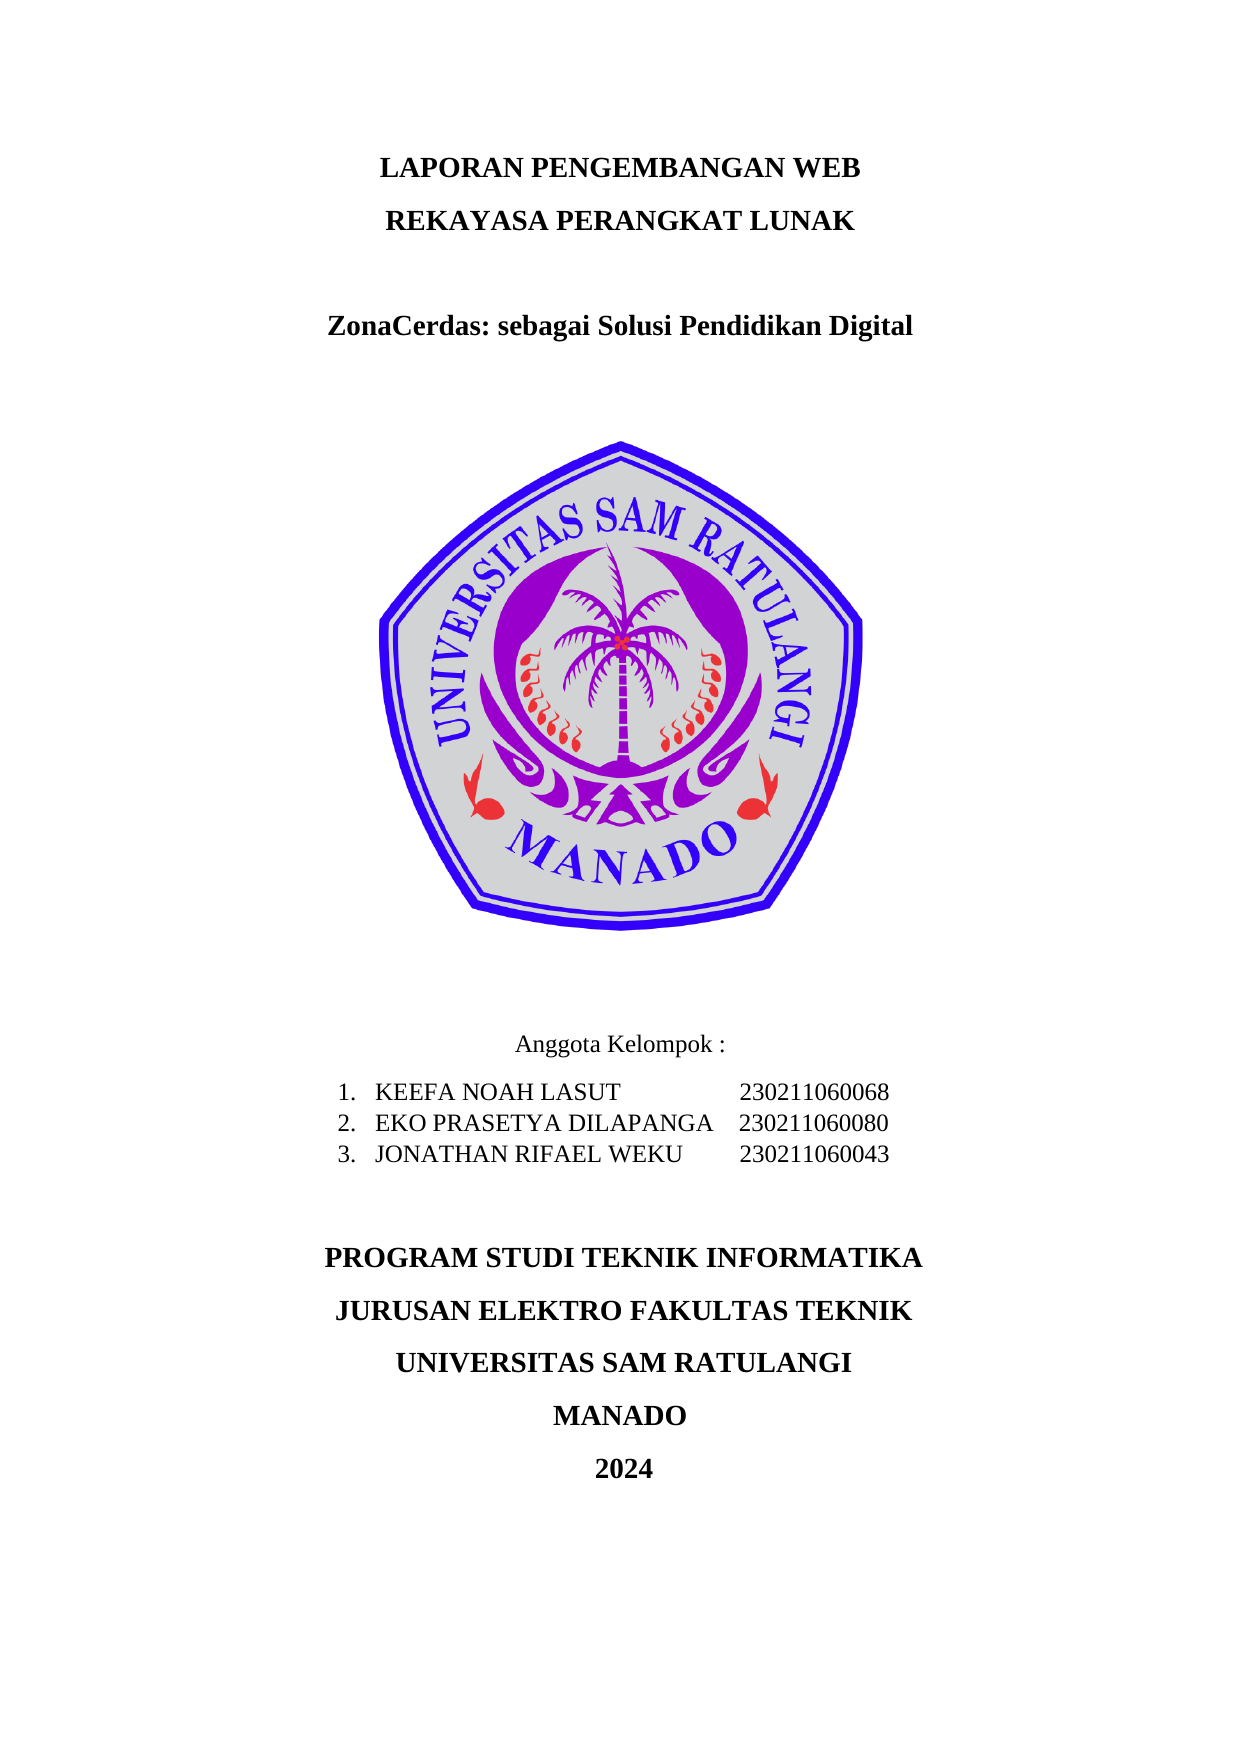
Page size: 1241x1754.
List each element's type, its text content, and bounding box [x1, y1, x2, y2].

list EKO PRASETYA DILAPANGA 230211060080 [337, 1108, 1090, 1137]
text JURUSAN ELEKTRO FAKULTAS TEKNIK [150, 1293, 1090, 1326]
text Anggota Kelompok : [150, 1029, 1090, 1058]
list JONATHAN RIFAEL WEKU 230211060043 [337, 1139, 1090, 1168]
text REKAYASA PERANGKAT LUNAK [150, 203, 1090, 236]
picture [258, 414, 983, 958]
text MANADO [150, 1398, 1090, 1432]
list KEEFA NOAH LASUT 230211060068 [337, 1077, 1090, 1106]
text ZonaCerdas: sebagai Solusi Pendidikan Digital [150, 308, 1090, 342]
text LAPORAN PENGEMBANGAN WEB [150, 150, 1090, 183]
text UNIVERSITAS SAM RATULANGI [150, 1345, 1090, 1379]
text 2024 [150, 1451, 1090, 1484]
text PROGRAM STUDI TEKNIK INFORMATIKA [150, 1240, 1090, 1273]
